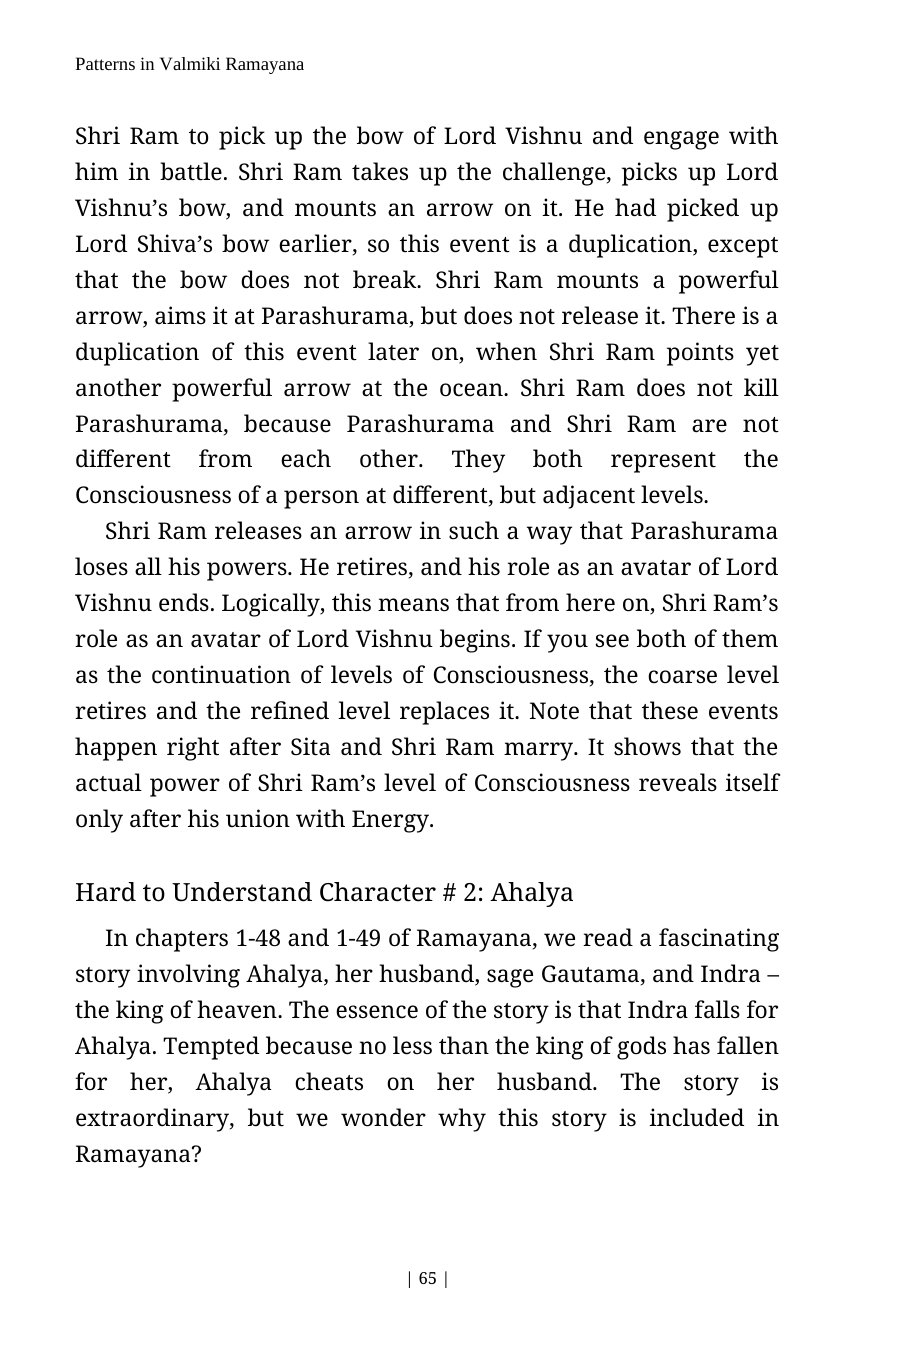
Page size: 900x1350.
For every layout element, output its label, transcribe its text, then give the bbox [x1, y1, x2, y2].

text Shri Ram releases an arrow in such a way that Parashurama loses all his powers. He retires, and his role as an avatar of Lord Vishnu ends. Logically, this means that from here on, Shri Ram’s role as an avatar of Lord Vishnu begins. If you see both of them as the continuation of levels of Consciousness, the coarse level retires and the refined level replaces it. Note that these events happen right after Sita and Shri Ram marry. It shows that the actual power of Shri Ram’s level of Consciousness reveals itself only after his union with Energy. [75, 515, 780, 834]
subtitle Hard to Understand Character # 2: Ahalya [75, 875, 780, 909]
text In chapters 1-48 and 1-49 of Ramayana, we read a fascinating story involving Ahalya, her husband, sage Gautama, and Indra – the king of heaven. The essence of the story is that Indra falls for Ahalya. Tempted because no less than the king of gods has fallen for her, Ahalya cheats on her husband. The story is extraordinary, but we wonder why this story is included in Ramayana? [75, 922, 780, 1169]
